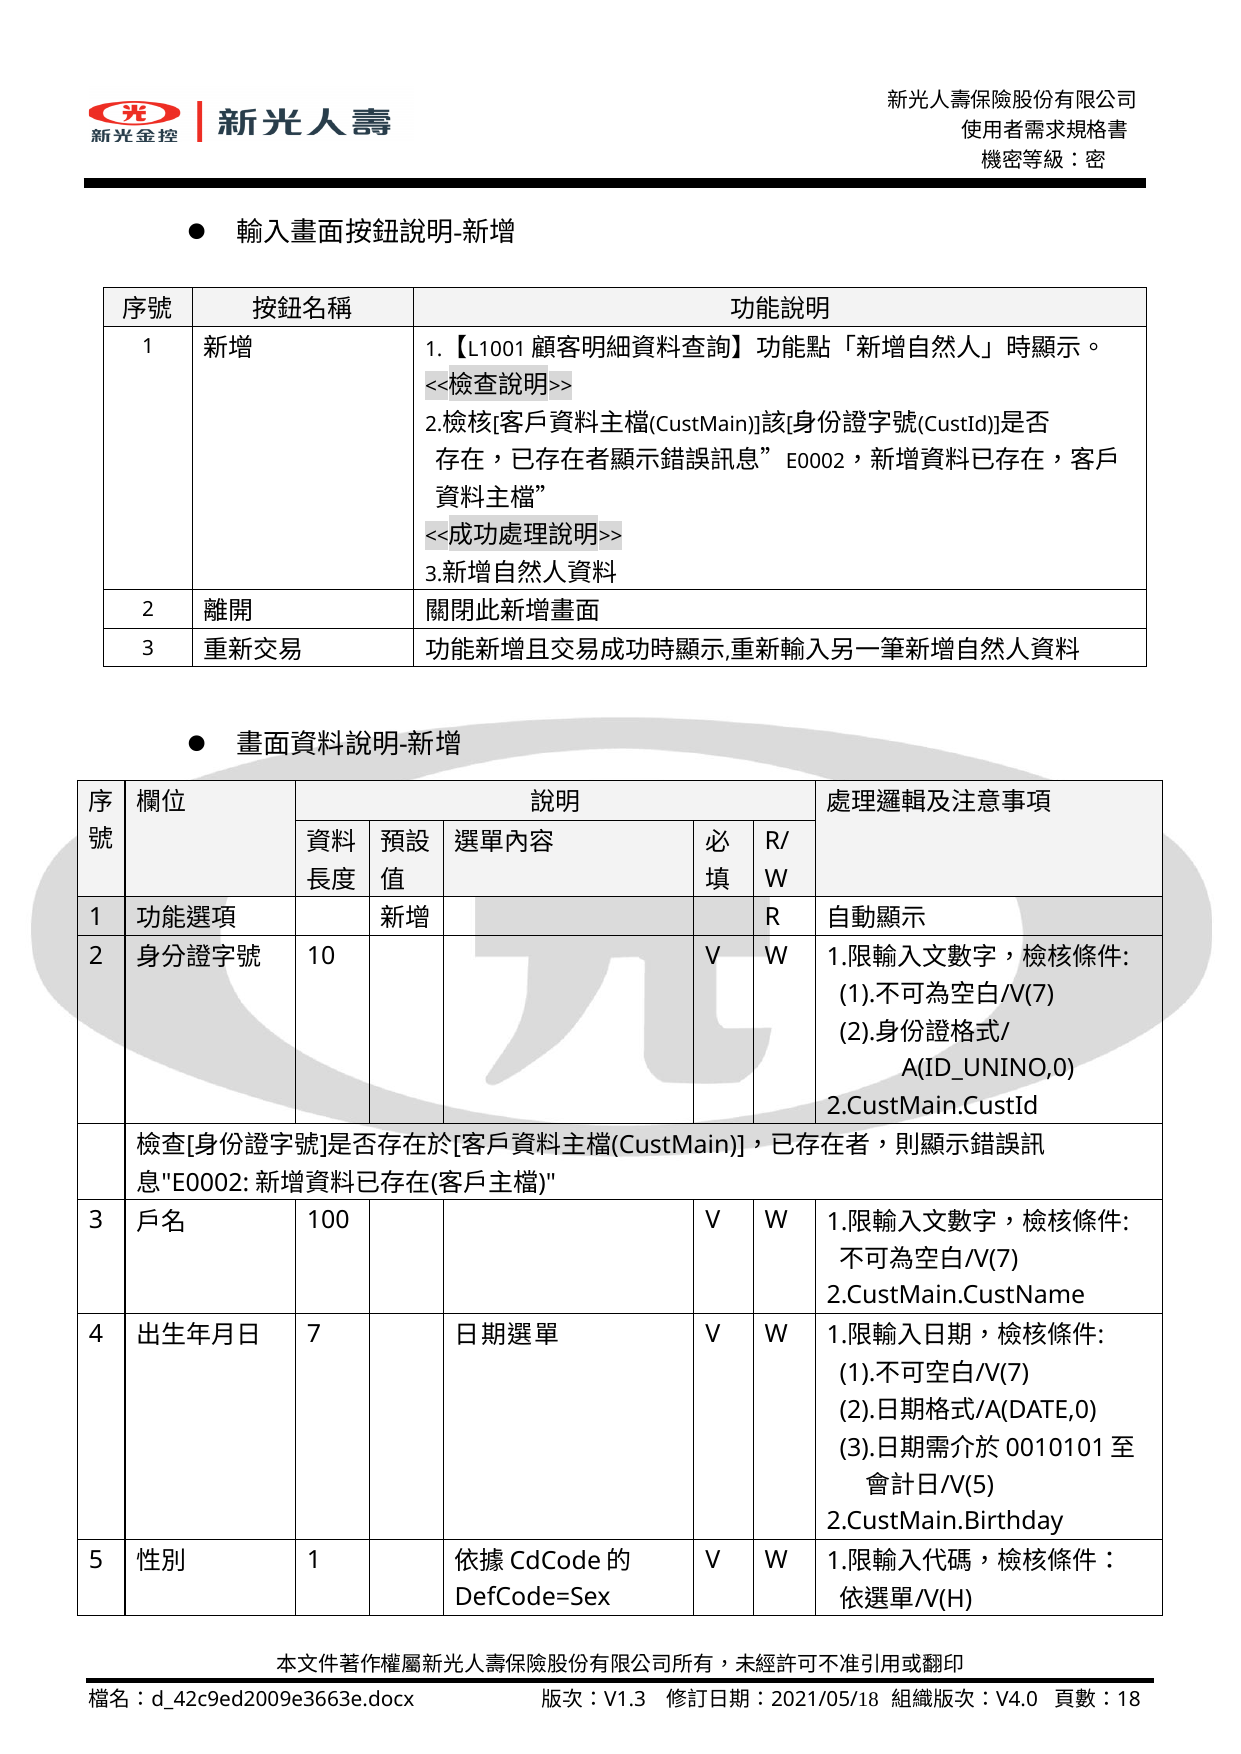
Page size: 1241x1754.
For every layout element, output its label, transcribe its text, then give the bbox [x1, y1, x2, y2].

table_cell [370, 1200, 443, 1313]
table_cell 2 [78, 936, 124, 1123]
picture [1152, 709, 1215, 1163]
table_cell W [754, 936, 815, 1123]
table_header 序號 [104, 288, 192, 326]
table_cell W [754, 1200, 815, 1313]
table_cell 2 [104, 590, 192, 628]
table_cell [444, 936, 693, 1123]
table_cell 1.限輸入代碼，檢核條件： 依選單/V(H) 2.CustMain.Sex [816, 1540, 1162, 1615]
table_cell 100 [296, 1200, 369, 1313]
table_cell V [694, 1314, 753, 1539]
table_cell 戶名 [126, 1200, 295, 1313]
table_cell V [694, 1540, 753, 1615]
table_header 序號 [78, 781, 124, 896]
table_cell [694, 897, 753, 935]
table_cell 性別 [126, 1540, 295, 1615]
table_cell 出生年月日 [126, 1314, 295, 1539]
table_cell 新增 [370, 897, 443, 935]
table_cell 關閉此新增畫面 [414, 590, 1146, 628]
table_cell W [754, 1314, 815, 1539]
table_cell 5 [78, 1540, 124, 1615]
table_cell 日期選單 [444, 1314, 693, 1539]
picture [25, 709, 186, 1163]
table_cell W [754, 1540, 815, 1615]
table_cell 必填 [694, 821, 753, 896]
list 輸入畫面按鈕說明-新增 [186, 210, 1152, 249]
table_cell R [754, 897, 815, 935]
table_header 說明 [296, 781, 815, 820]
table_cell 1 [104, 327, 192, 589]
table_header 按鈕名稱 [193, 288, 413, 326]
table_cell R/W [754, 821, 815, 896]
table_cell 選單內容 [444, 821, 693, 896]
table_cell 檢查[身份證字號]是否存在於[客戶資料主檔(CustMain)]，已存在者，則顯示錯誤訊息"E0002: 新增資料已存在(客戶主檔)" [126, 1124, 1162, 1199]
table_cell 功能新增且交易成功時顯示,重新輸入另一筆新增自然人資料 [414, 629, 1146, 666]
table_cell [444, 1200, 693, 1313]
table_cell V [694, 1200, 753, 1313]
table_cell 1.限輸入文數字，檢核條件: (1).不可為空白/V(7) (2).身份證格式/ A(ID_UNINO,0) 2.CustMain.CustId [816, 936, 1162, 1123]
table_cell 3 [104, 629, 192, 666]
table_cell 功能選項 [126, 897, 295, 935]
table_cell 離開 [193, 590, 413, 628]
table_cell 資料長度 [296, 821, 369, 896]
table_cell 身分證字號 [126, 936, 295, 1123]
table_cell 1 [296, 1540, 369, 1615]
list 畫面資料說明-新增 [186, 705, 1152, 780]
table_cell 1.限輸入日期，檢核條件: (1).不可空白/V(7) (2).日期格式/A(DATE,0) (3).日期需介於0010101至 會計日/V(5) 2.CustMain.Birthday [816, 1314, 1162, 1539]
table_cell [370, 1540, 443, 1615]
table_cell 1.【L1001 顧客明細資料查詢】功能點「新增自然人」時顯示。 <<檢查說明>> 2.檢核[客戶資料主檔(CustMain)]該[身份證字號(CustId)]是否 存在，已存在者顯示錯誤訊息”E0002，新增資料已存在，客戶 資料主檔” <<成功處理說明>> 3.新增自然人資料 [414, 327, 1146, 589]
table_cell [370, 936, 443, 1123]
table_cell [370, 1314, 443, 1539]
table_cell 1 [78, 897, 124, 935]
table_cell 10 [296, 936, 369, 1123]
table_cell 自動顯示 [816, 897, 1162, 935]
table_cell 依據CdCode的DefCode=Sex 限[啟用記號(Enable)]=[Y.啟用] 1.男 2.女 [444, 1540, 693, 1615]
table_cell 4 [78, 1314, 124, 1539]
table_header 功能說明 [414, 288, 1146, 326]
table_cell 預設值 [370, 821, 443, 896]
table_cell 新增 [193, 327, 413, 589]
table_cell 3 [78, 1200, 124, 1313]
picture [88, 86, 414, 142]
table_cell 重新交易 [193, 629, 413, 666]
table_cell 7 [296, 1314, 369, 1539]
table_cell 1.限輸入文數字，檢核條件: 不可為空白/V(7) 2.CustMain.CustName [816, 1200, 1162, 1313]
table_cell [444, 897, 693, 935]
table_cell [78, 1124, 124, 1199]
table_header 欄位 [126, 781, 295, 896]
table_cell [296, 897, 369, 935]
table_header 處理邏輯及注意事項 [816, 781, 1162, 896]
table_cell V [694, 936, 753, 1123]
